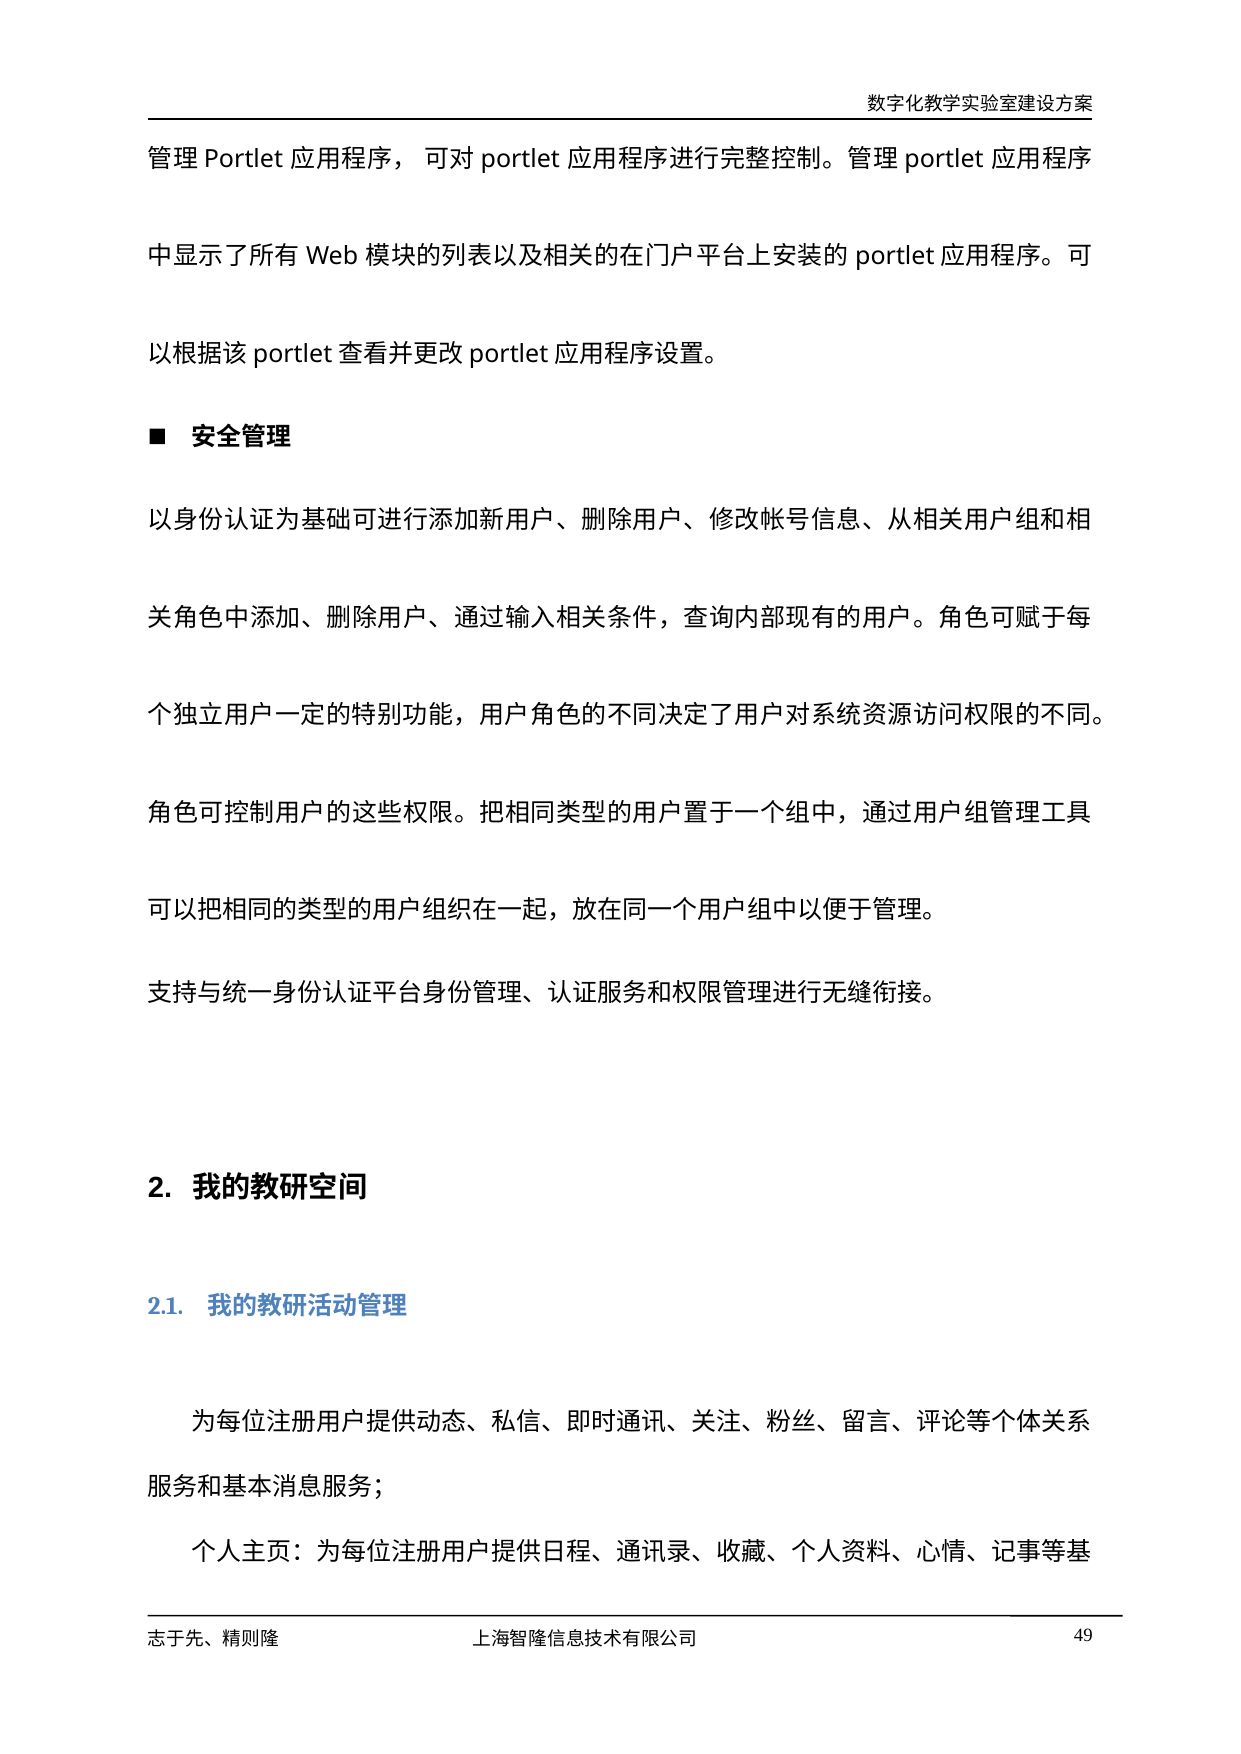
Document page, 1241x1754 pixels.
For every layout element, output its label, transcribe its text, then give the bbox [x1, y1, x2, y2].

subtitle 我的教研活动管理 [148, 1271, 1092, 1336]
text 以身份认证为基础可进行添加新用户、删除用户、修改帐号信息、从相关用户组和相关角色中添加、删除用户、通过输入相关条件，查询内部现有的用户。角色可赋于每个独立用户一定的特别功能，用户角色的不同决定了用户对系统资源访问权限的不同。角色可控制用户的这些权限。把相同类型的用户置于一个组中，通过用户组管理工具可以把相同的类型的用户组织在一起，放在同一个用户组中以便于管理。 [148, 485, 1092, 940]
subtitle 我的教研空间 [148, 1153, 1092, 1218]
text 为每位注册用户提供动态、私信、即时通讯、关注、粉丝、留言、评论等个体关系服务和基本消息服务； [148, 1387, 1092, 1517]
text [148, 1517, 1092, 1582]
text 管理Portlet 应用程序， 可对portlet 应用程序进行完整控制。管理portlet 应用程序中显示了所有Web 模块的列表以及相关的在门户平台上安装的portlet应用程序。可以根据该portlet 查看并更改portlet 应用程序设置。 [148, 124, 1092, 384]
text 支持与统一身份认证平台身份管理、认证服务和权限管理进行无缝衔接。 [148, 958, 1092, 1023]
list 安全管理 [148, 402, 1092, 467]
